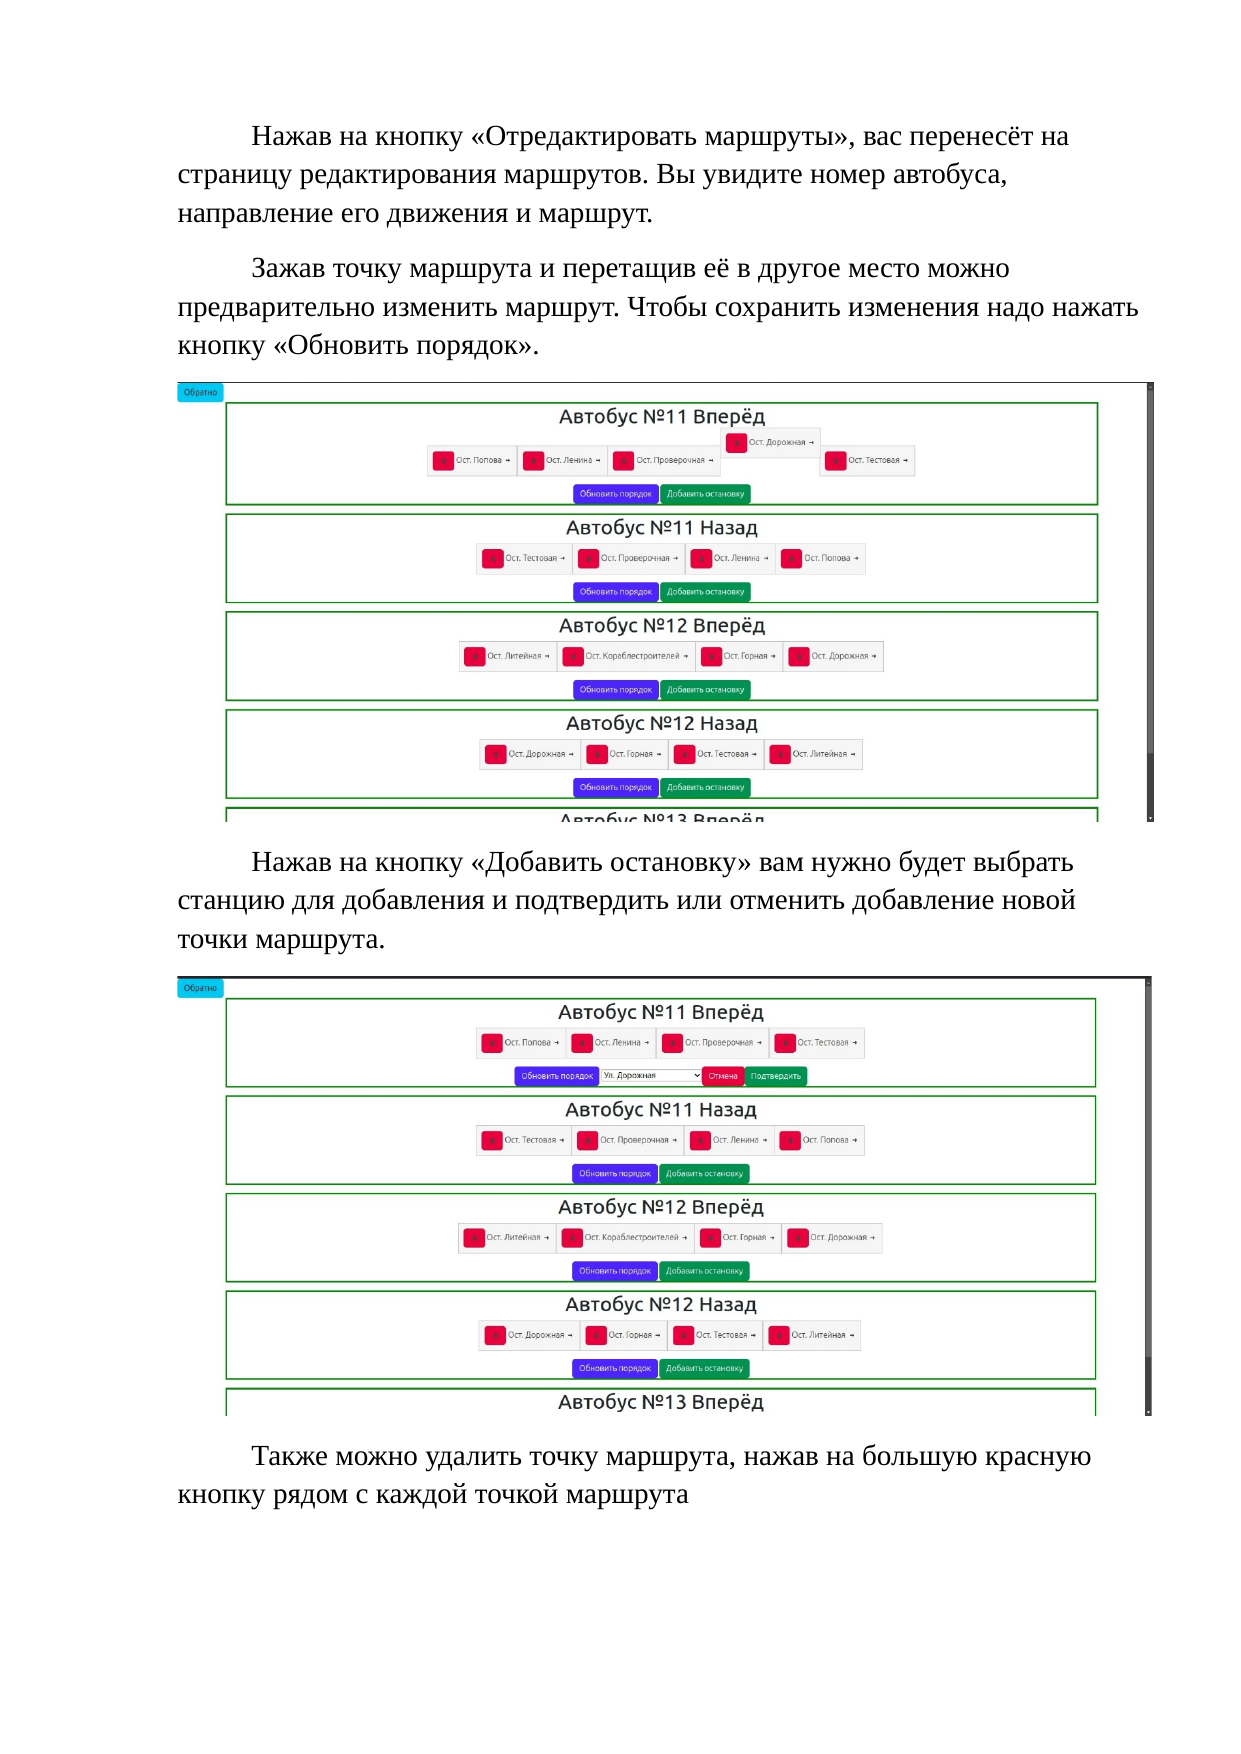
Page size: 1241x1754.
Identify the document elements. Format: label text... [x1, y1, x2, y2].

picture [177, 976, 1152, 1416]
picture [177, 382, 1154, 822]
text Нажав на кнопку «Отредактировать маршруты», вас перенесёт на страницу редактирования маршрутов. Вы увидите номер автобуса, направление его движения и маршрут. [177, 118, 1152, 229]
text Нажав на кнопку «Добавить остановку» вам нужно будет выбрать станцию для добавления и подтвердить или отменить добавление новой точки маршрута. [177, 844, 1152, 954]
text Также можно удалить точку маршрута, нажав на большую красную кнопку рядом с каждой точкой маршрута [177, 1438, 1152, 1510]
text Зажав точку маршрута и перетащив её в другое место можно предварительно изменить маршрут. Чтобы сохранить изменения надо нажать кнопку «Обновить порядок». [177, 250, 1152, 361]
